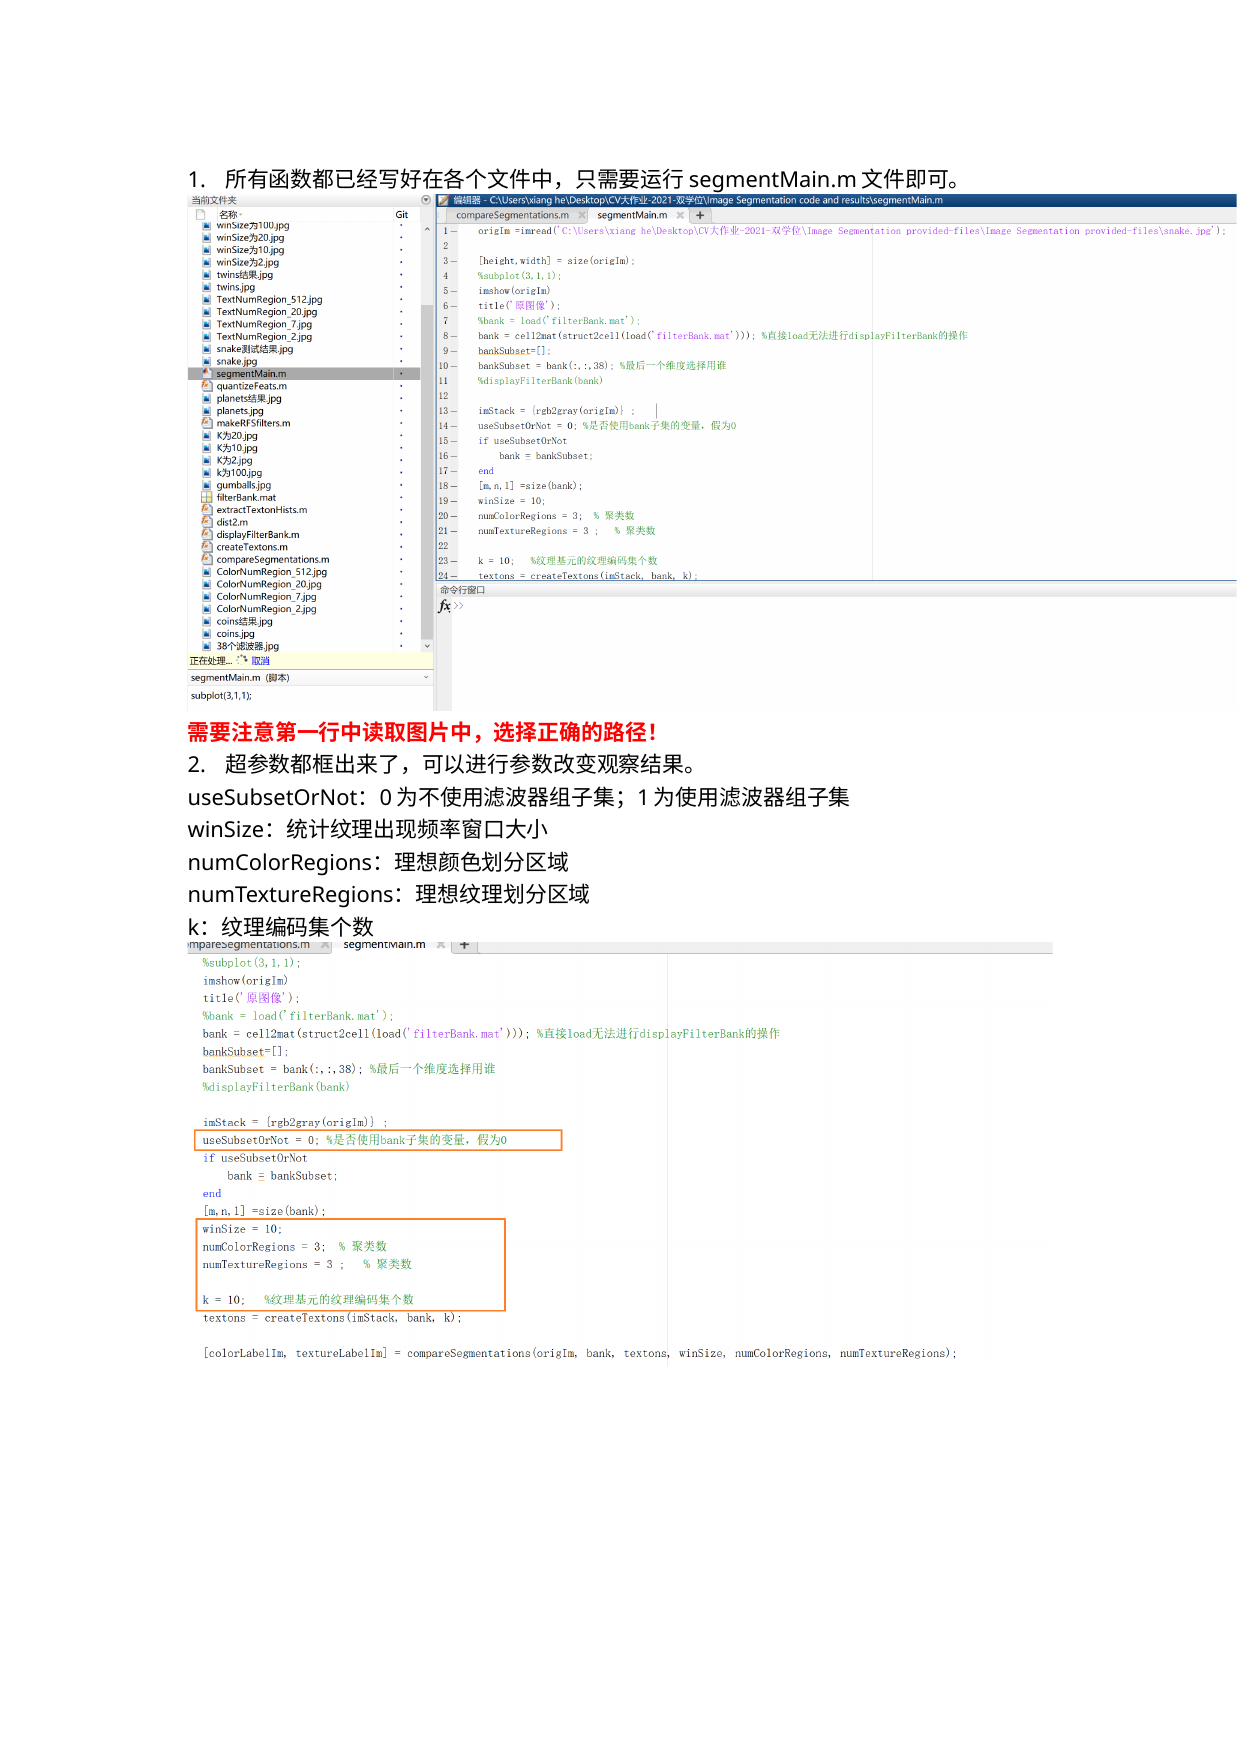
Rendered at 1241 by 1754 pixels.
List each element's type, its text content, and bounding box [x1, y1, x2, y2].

picture [187, 942, 1053, 1366]
text numColorRegions：理想颜色划分区域 [187, 844, 1053, 877]
picture [187, 194, 1237, 711]
text useSubsetOrNot：0为不使用滤波器组子集；1为使用滤波器组子集 [187, 779, 1053, 812]
text 需要注意第一行中读取图片中，选择正确的路径！ [187, 714, 1053, 747]
text k：纹理编码集个数 [187, 909, 1053, 942]
list 所有函数都已经写好在各个文件中，只需要运行segmentMain.m文件即可。 [187, 162, 1053, 194]
list 超参数都框出来了，可以进行参数改变观察结果。 [187, 747, 1053, 779]
text numTextureRegions：理想纹理划分区域 [187, 877, 1053, 909]
text winSize：统计纹理出现频率窗口大小 [187, 812, 1053, 844]
